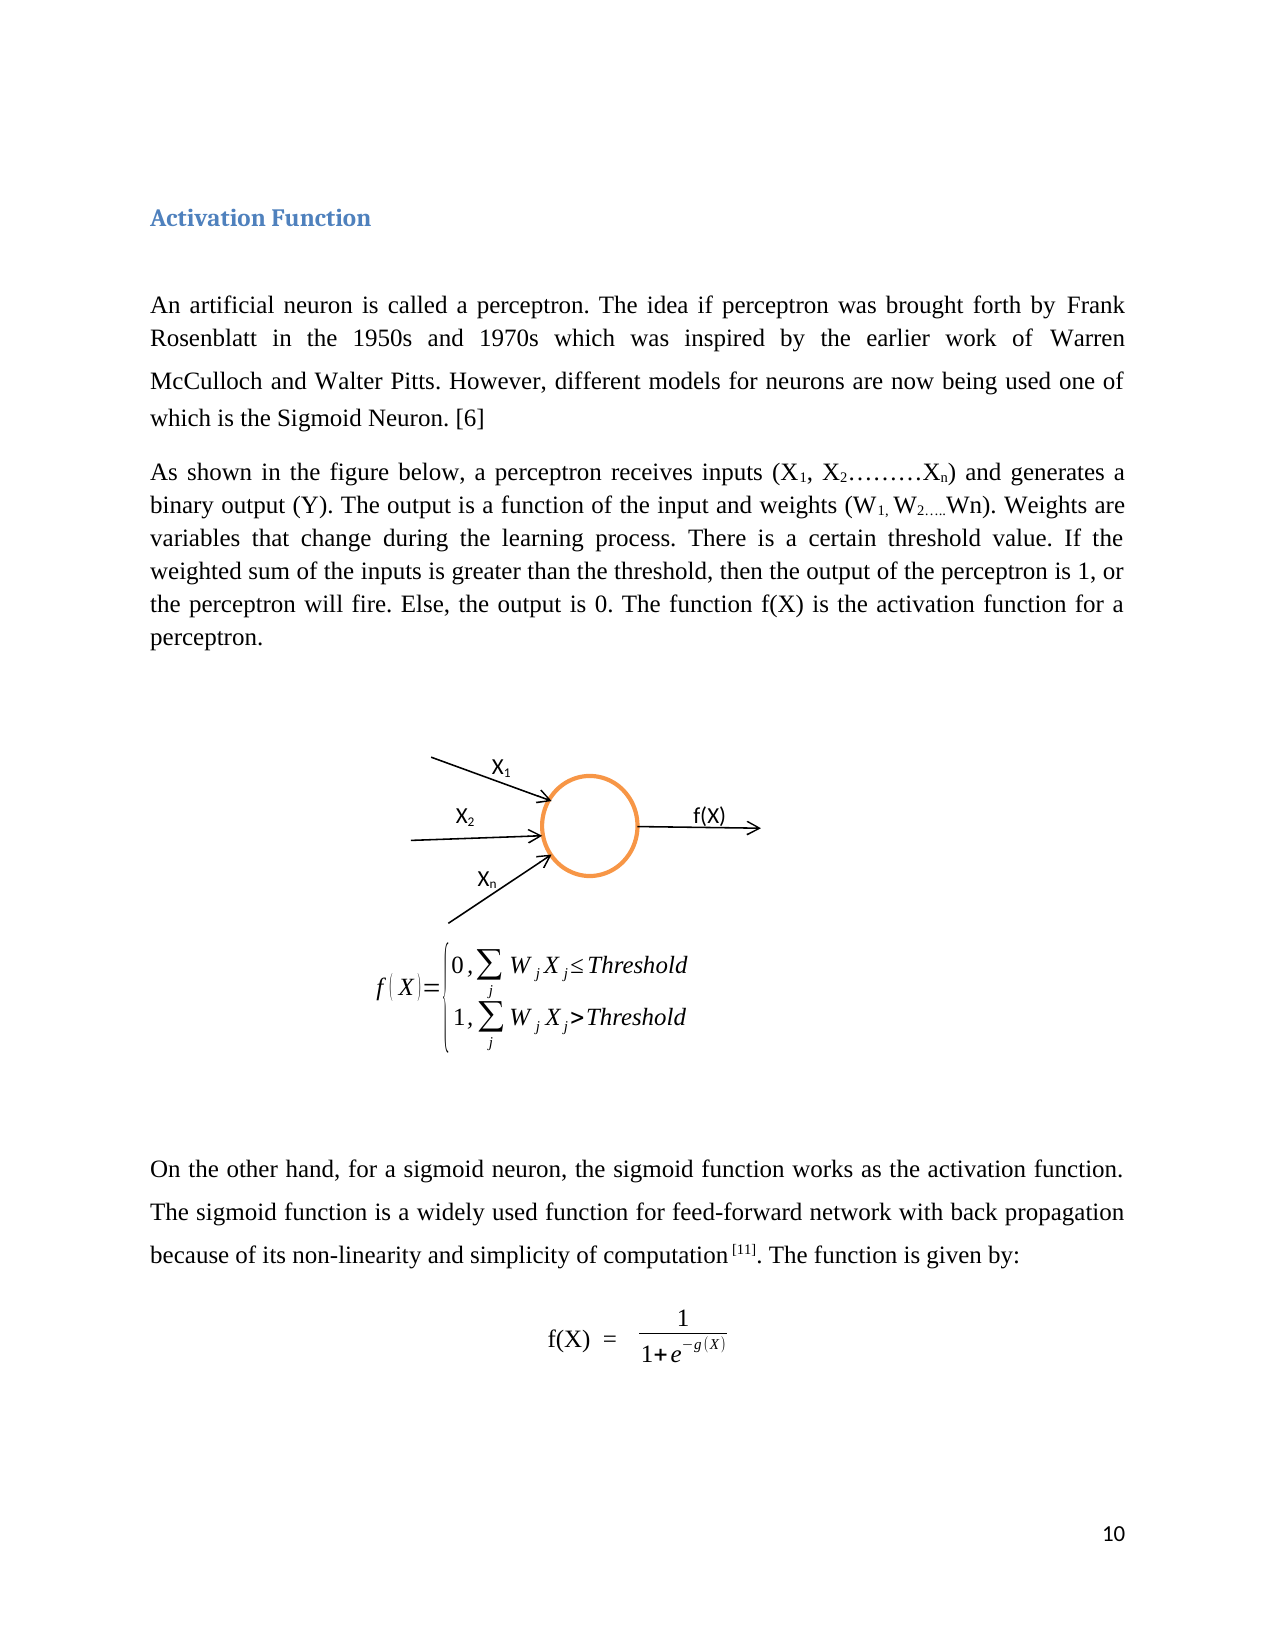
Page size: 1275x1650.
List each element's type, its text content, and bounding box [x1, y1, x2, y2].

text f(X) = [150, 1304, 1125, 1367]
text As shown in the figure below, a perceptron receives inputs (X1, X2………Xn) and generates a binary output (Y). The output is a function of the input and weights (W1, W2…..Wn). Weights are variables that change during the learning process. There is a certain threshold value. If the weighted sum of the inputs is greater than the threshold, then the output of the perceptron is 1, or the perceptron will fire. Else, the output is 0. The function f(X) is the activation function for a perceptron. [150, 485, 1125, 651]
subtitle Activation Function [150, 204, 1125, 233]
text On the other hand, for a sigmoid neuron, the sigmoid function works as the activation function. The sigmoid function is a widely used function for feed-forward network with back propagation because of its non-linearity and simplicity of computation [11]. The function is given by: [150, 1154, 1125, 1269]
text An artificial neuron is called a perceptron. The idea if perceptron was brought forth by Frank Rosenblatt in the 1950s and 1970s which was inspired by the earlier work of Warren McCulloch and Walter Pitts. However, different models for neurons are now being used one of which is the Sigmoid Neuron. [6] [150, 290, 1125, 432]
